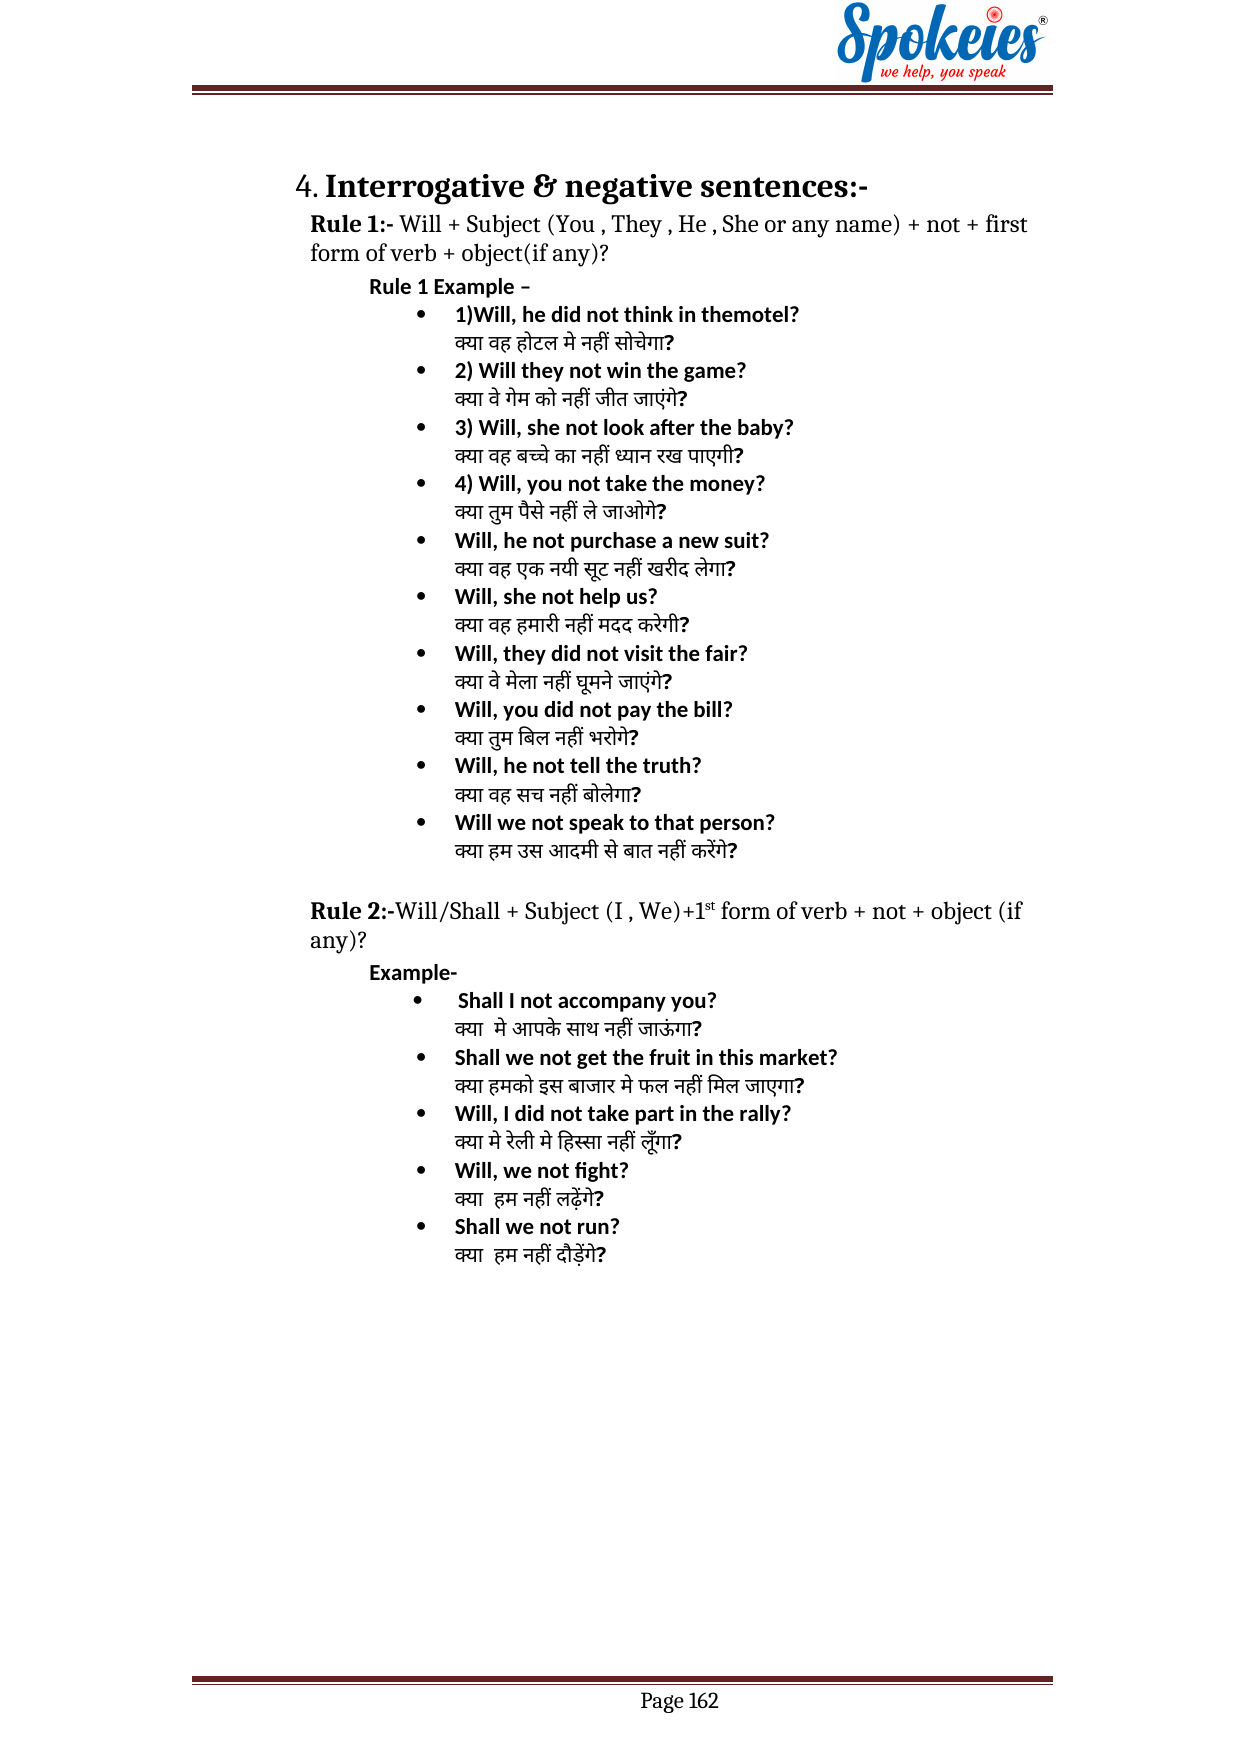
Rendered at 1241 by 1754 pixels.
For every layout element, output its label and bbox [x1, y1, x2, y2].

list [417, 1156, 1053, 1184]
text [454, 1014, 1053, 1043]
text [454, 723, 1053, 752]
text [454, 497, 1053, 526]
picture [833, 0, 1053, 84]
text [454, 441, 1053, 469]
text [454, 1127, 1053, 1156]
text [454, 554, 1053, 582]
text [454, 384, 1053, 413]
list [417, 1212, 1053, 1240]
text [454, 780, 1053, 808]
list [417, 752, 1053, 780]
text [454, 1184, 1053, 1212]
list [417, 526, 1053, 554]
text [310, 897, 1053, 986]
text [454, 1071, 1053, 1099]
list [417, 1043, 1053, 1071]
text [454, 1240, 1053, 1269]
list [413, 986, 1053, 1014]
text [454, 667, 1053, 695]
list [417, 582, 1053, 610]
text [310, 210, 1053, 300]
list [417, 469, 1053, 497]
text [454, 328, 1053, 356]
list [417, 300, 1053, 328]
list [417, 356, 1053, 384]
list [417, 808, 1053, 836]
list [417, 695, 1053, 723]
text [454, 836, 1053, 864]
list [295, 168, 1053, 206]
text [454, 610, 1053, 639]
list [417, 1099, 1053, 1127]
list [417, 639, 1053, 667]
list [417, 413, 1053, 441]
